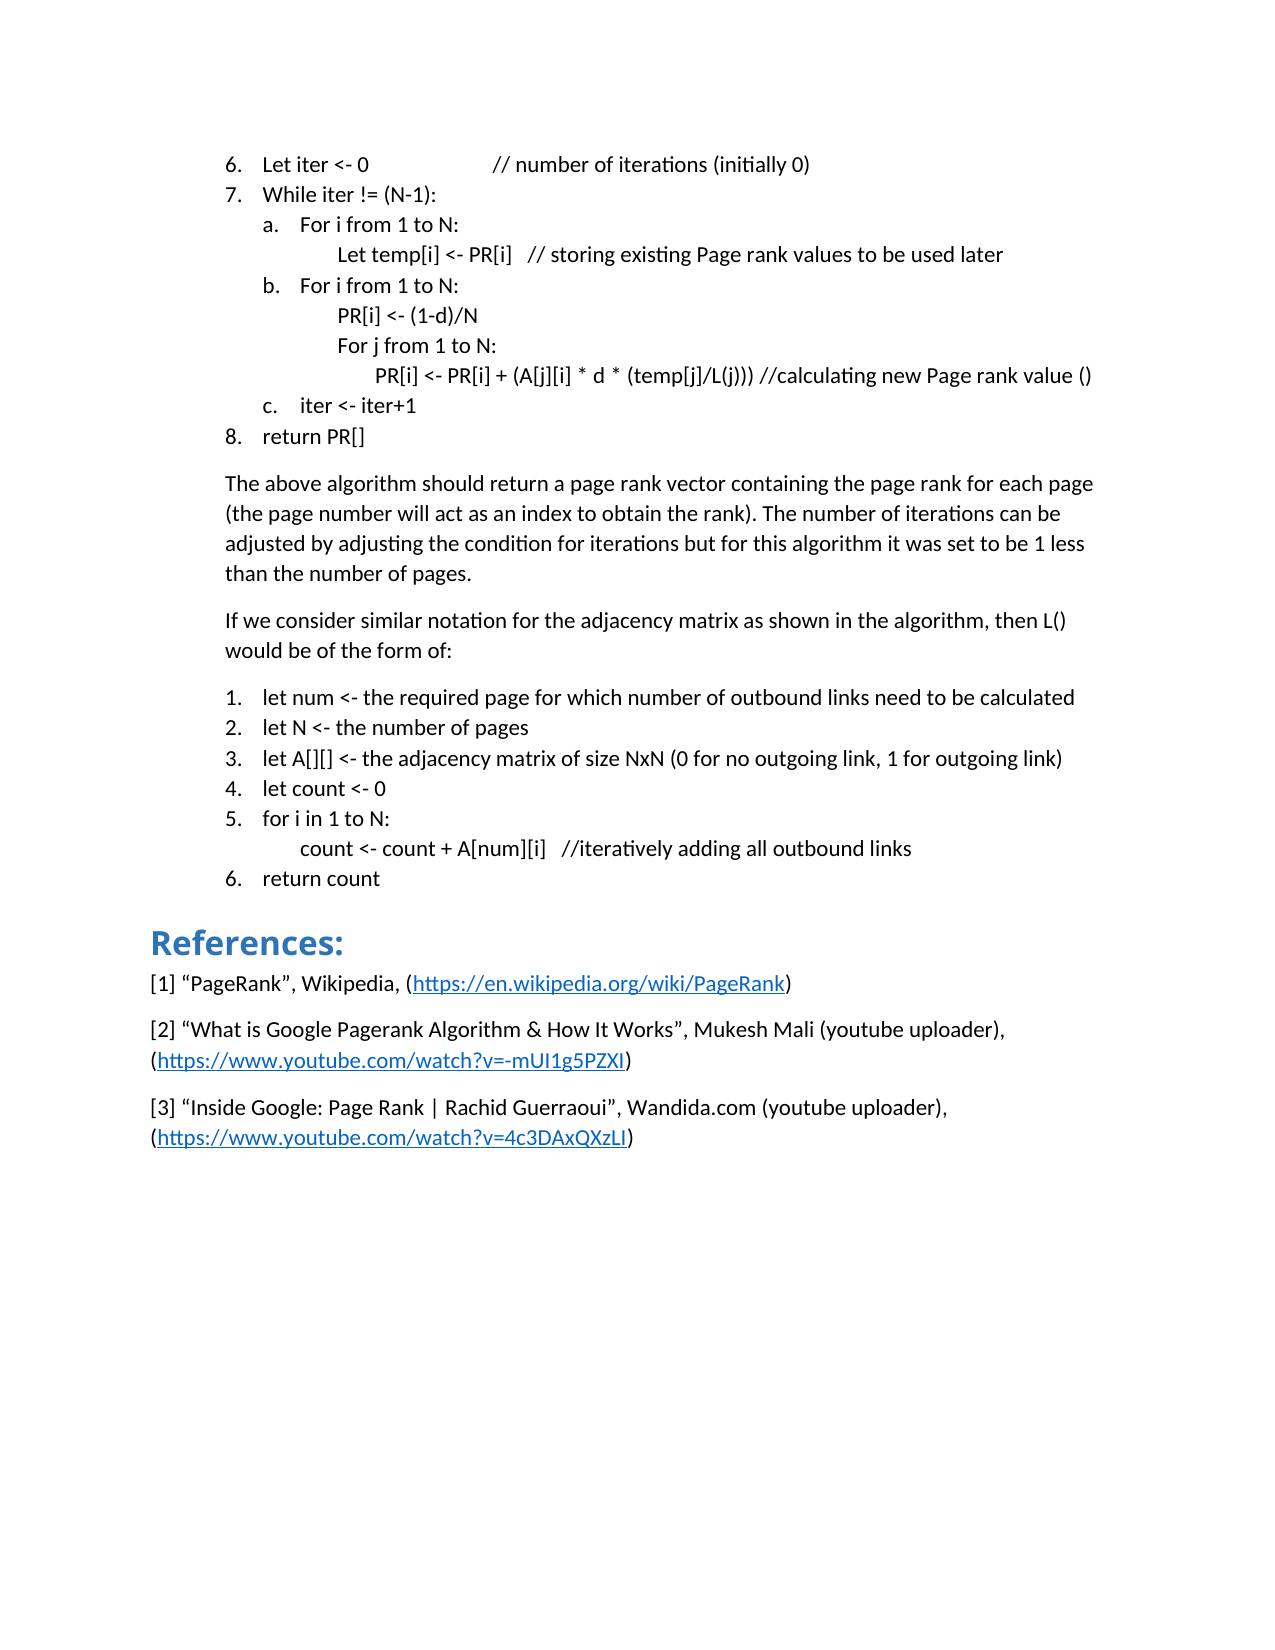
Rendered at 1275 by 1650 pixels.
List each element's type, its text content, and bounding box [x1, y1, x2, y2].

list PR[i] <- (1-d)/N [337, 301, 1125, 329]
list count <- count + A[num][i] //iteratively adding all outbound links [300, 834, 1125, 862]
list iter <- iter+1 [262, 392, 1125, 420]
list for i in 1 to N: [225, 804, 1125, 832]
list For i from 1 to N: [262, 210, 1125, 238]
list return PR[] [225, 422, 1125, 450]
text [2] “What is Google Pagerank Algorithm & How It Works”, Mukesh Mali (youtube uploader), (https://www.youtube.com/watch?v=-mUI1g5PZXI) [150, 1016, 1125, 1074]
list For j from 1 to N: [300, 331, 1125, 359]
list For i from 1 to N: [262, 271, 1125, 299]
list let N <- the number of pages [225, 713, 1125, 742]
list let num <- the required page for which number of outbound links need to be calculated [225, 683, 1125, 711]
list PR[i] <- PR[i] + (A[j][i] * d * (temp[j]/L(j))) //calculating new Page rank value () [300, 361, 1125, 389]
text If we consider similar notation for the adjacency matrix as shown in the algorithm, then L() would be of the form of: [225, 606, 1125, 664]
list While iter != (N-1): [225, 180, 1125, 208]
text The above algorithm should return a page rank vector containing the page rank for each page (the page number will act as an index to obtain the rank). The number of iterations can be adjusted by adjusting the condition for iterations but for this algorithm it was set to be 1 less than the number of pages. [225, 469, 1125, 587]
list return count [225, 864, 1125, 893]
subtitle References: [150, 920, 1125, 965]
text [3] “Inside Google: Page Rank | Rachid Guerraoui”, Wandida.com (youtube uploader), (https://www.youtube.com/watch?v=4c3DAxQXzLI) [150, 1093, 1125, 1151]
list Let temp[i] <- PR[i] // storing existing Page rank values to be used later [337, 241, 1125, 269]
text [1] “PageRank”, Wikipedia, (https://en.wikipedia.org/wiki/PageRank) [150, 969, 1125, 997]
list Let iter <- 0 // number of iterations (initially 0) [225, 150, 1125, 178]
list let count <- 0 [225, 774, 1125, 802]
list let A[][] <- the adjacency matrix of size NxN (0 for no outgoing link, 1 for outgoing link) [225, 744, 1125, 772]
